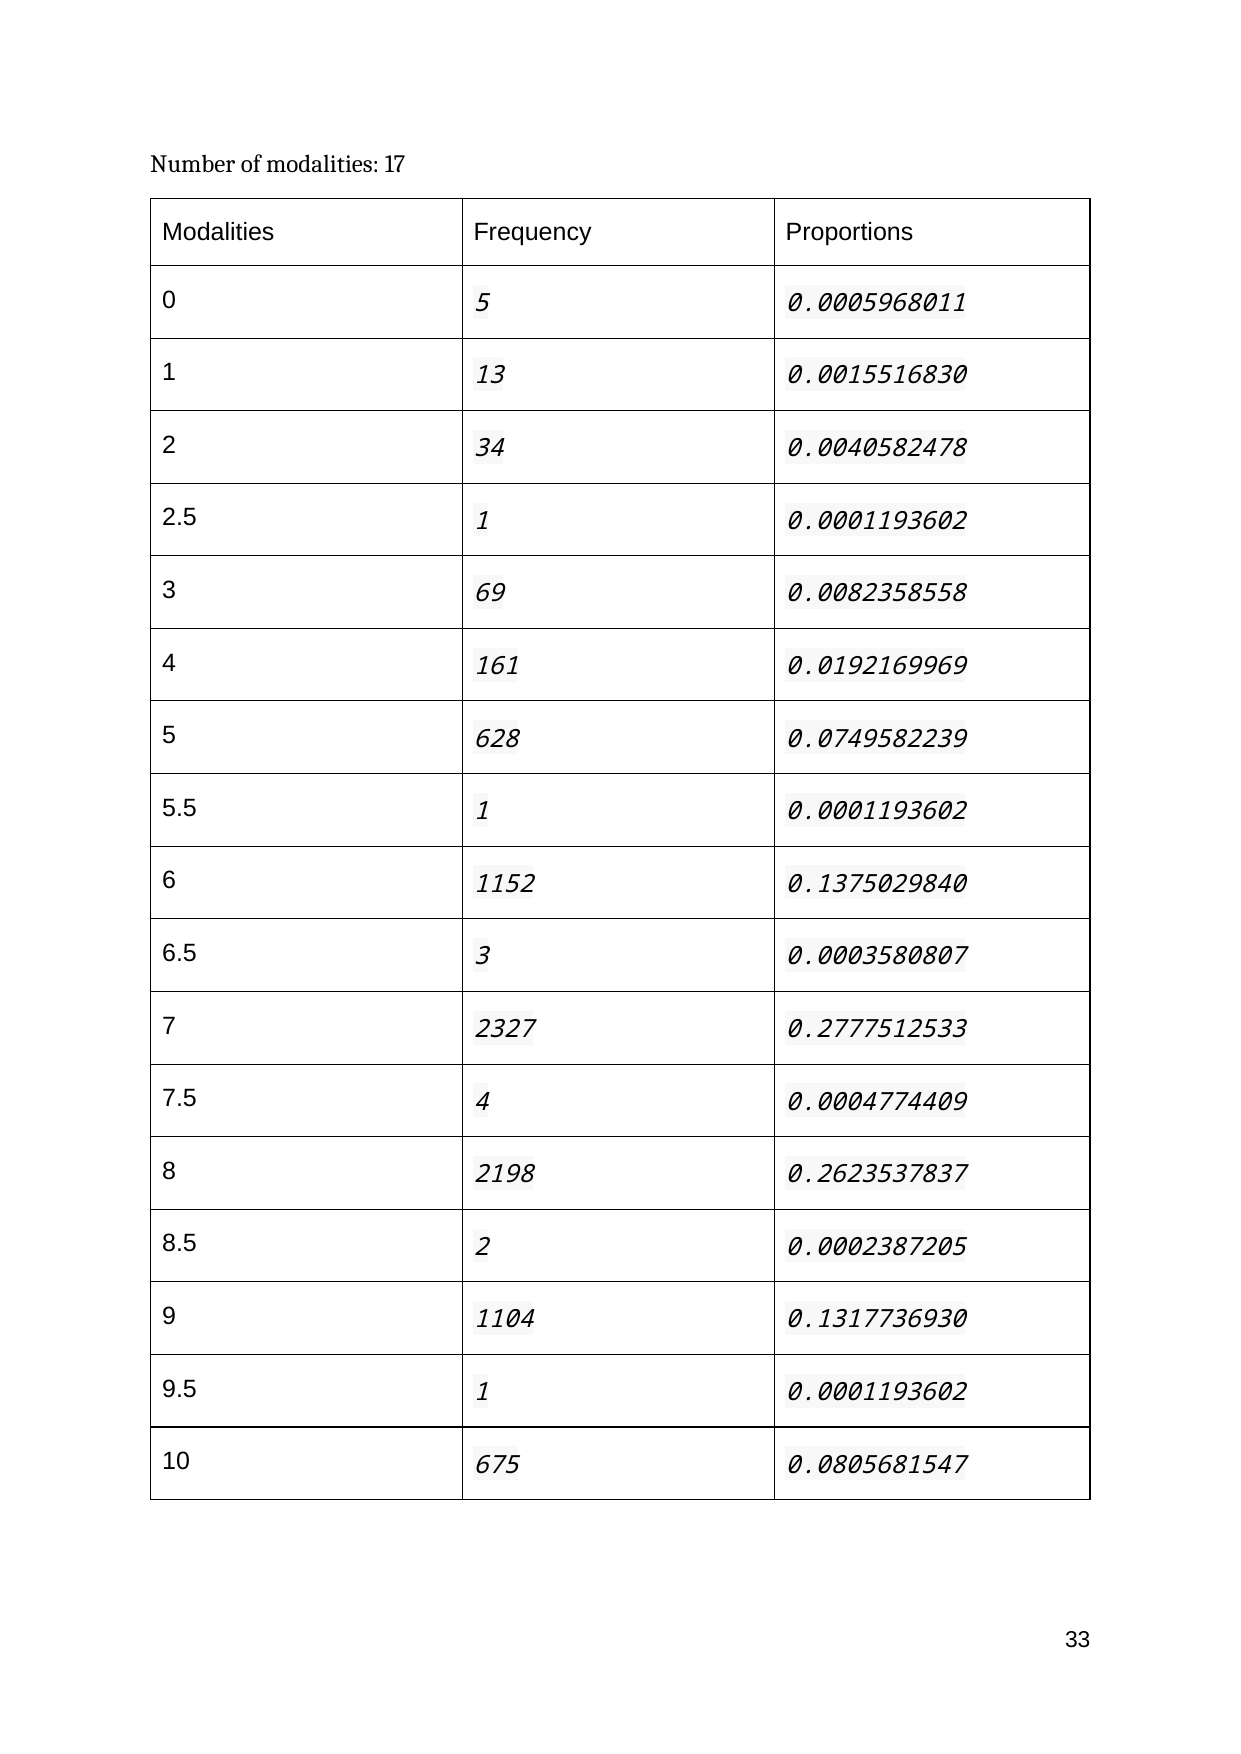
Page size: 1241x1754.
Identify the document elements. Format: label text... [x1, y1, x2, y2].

table_cell 0.0040582478 [775, 411, 1089, 483]
table_cell 2 [151, 411, 462, 483]
table_cell 0.0805681547 [775, 1428, 1089, 1499]
table_cell 7.5 [151, 1065, 462, 1136]
table_cell 0.2623537837 [775, 1137, 1089, 1209]
table_cell 0.0001193602 [775, 774, 1089, 846]
table_cell 161 [463, 629, 774, 700]
table_cell 13 [463, 339, 774, 410]
table_cell 3 [463, 919, 774, 991]
table_cell 0.0001193602 [775, 1355, 1089, 1426]
table_cell 0.0003580807 [775, 919, 1089, 991]
table_cell 1 [463, 774, 774, 846]
table_cell 0.0192169969 [775, 629, 1089, 700]
table_cell 675 [463, 1428, 774, 1499]
table_cell 0.0749582239 [775, 701, 1089, 773]
table_cell 1 [463, 484, 774, 555]
table_cell 1152 [463, 847, 774, 918]
table_header Proportions [775, 199, 1089, 265]
table_cell 10 [151, 1428, 462, 1499]
table_cell 0.2777512533 [775, 992, 1089, 1063]
table_cell 2.5 [151, 484, 462, 555]
table_cell 5 [463, 266, 774, 337]
table_cell 9.5 [151, 1355, 462, 1426]
table_cell 6 [151, 847, 462, 918]
table_cell 0.1375029840 [775, 847, 1089, 918]
table_cell 7 [151, 992, 462, 1063]
table_cell 0.0002387205 [775, 1210, 1089, 1281]
table_cell 5.5 [151, 774, 462, 846]
table_cell 1104 [463, 1282, 774, 1354]
table_cell 1 [463, 1355, 774, 1426]
table_header Modalities [151, 199, 462, 265]
table_cell 0.1317736930 [775, 1282, 1089, 1354]
table_cell 69 [463, 556, 774, 628]
table_cell 8 [151, 1137, 462, 1209]
table_cell 0.0005968011 [775, 266, 1089, 337]
table_cell 2 [463, 1210, 774, 1281]
table_cell 4 [463, 1065, 774, 1136]
table_cell 2327 [463, 992, 774, 1063]
table_cell 6.5 [151, 919, 462, 991]
table_cell 0.0015516830 [775, 339, 1089, 410]
table_cell 2198 [463, 1137, 774, 1209]
table_cell 628 [463, 701, 774, 773]
table_cell 0.0082358558 [775, 556, 1089, 628]
table_cell 4 [151, 629, 462, 700]
table_header Frequency [463, 199, 774, 265]
table_cell 3 [151, 556, 462, 628]
table_cell 5 [151, 701, 462, 773]
table_cell 0.0001193602 [775, 484, 1089, 555]
table_cell 0.0004774409 [775, 1065, 1089, 1136]
table_cell 9 [151, 1282, 462, 1354]
table_cell 34 [463, 411, 774, 483]
text Number of modalities: 17 [150, 150, 1090, 179]
table_cell 0 [151, 266, 462, 337]
table_cell 1 [151, 339, 462, 410]
table_cell 8.5 [151, 1210, 462, 1281]
